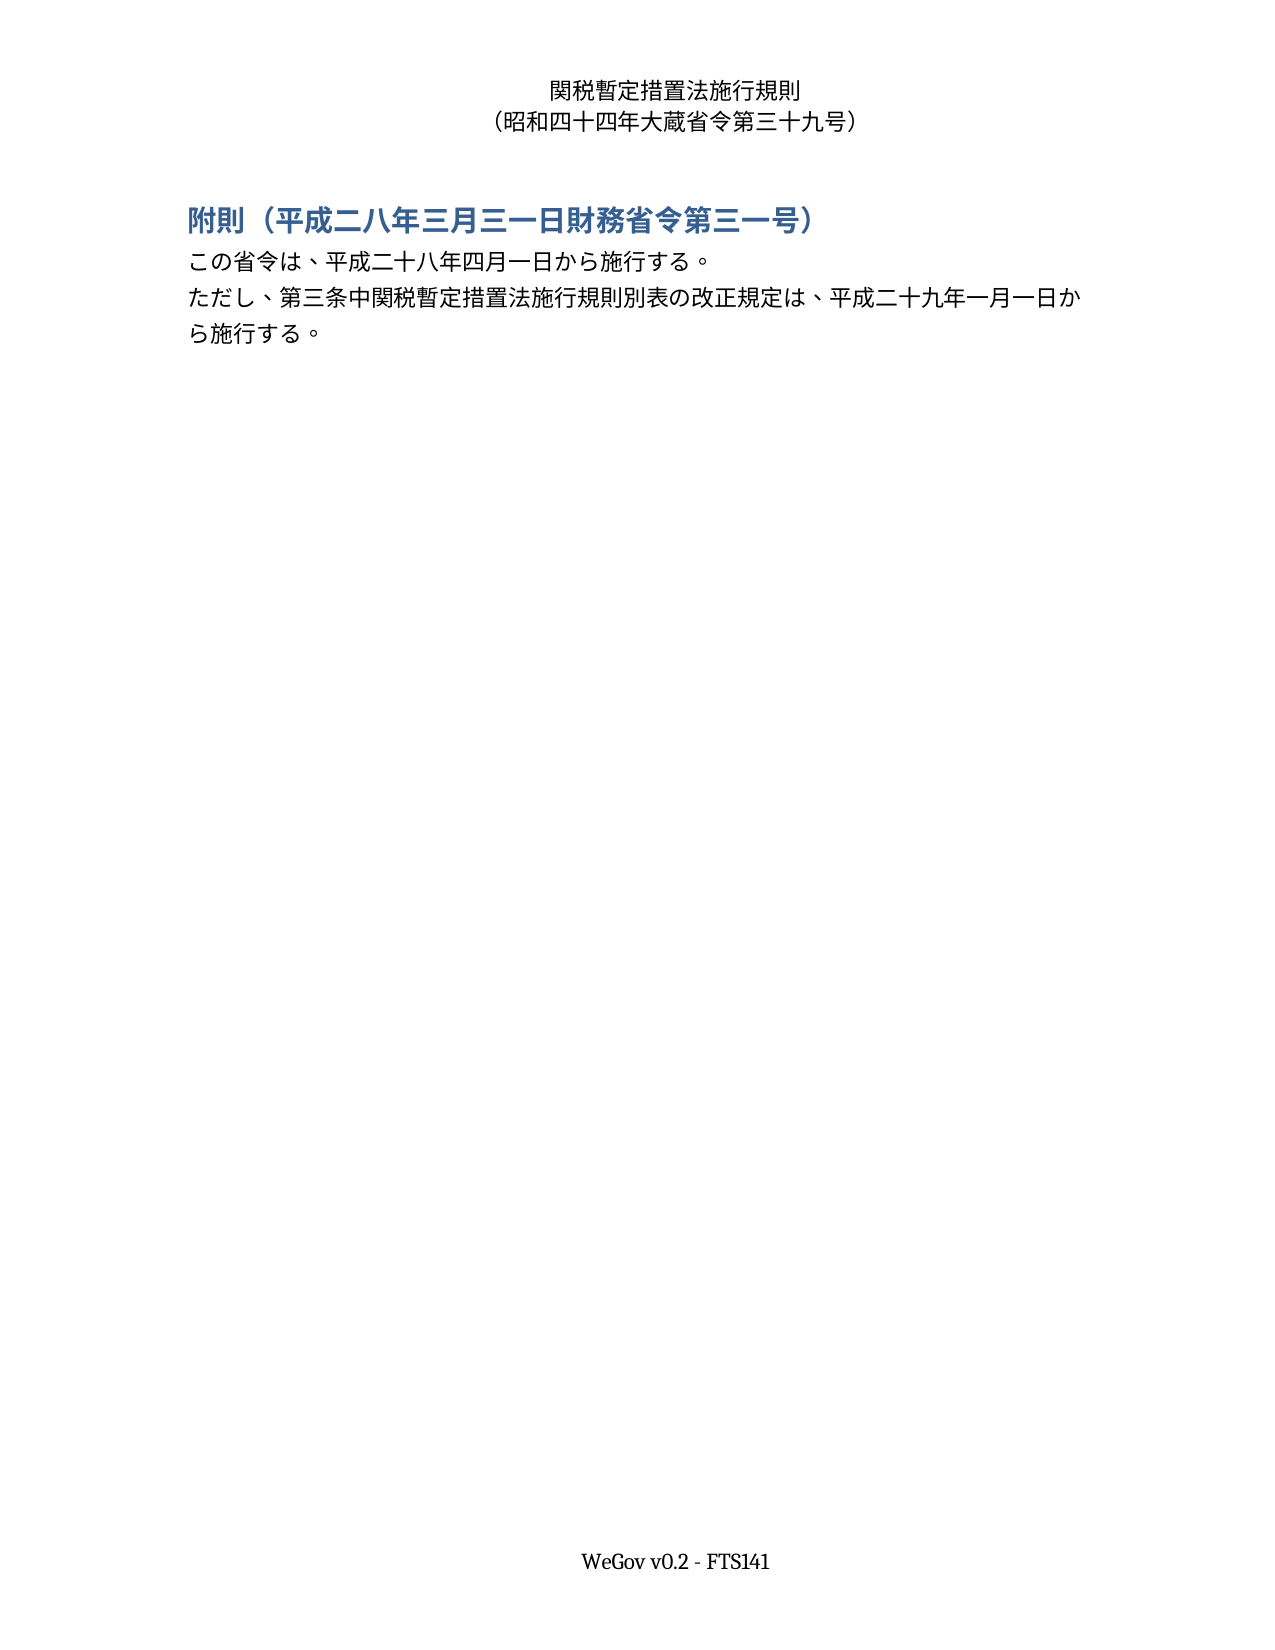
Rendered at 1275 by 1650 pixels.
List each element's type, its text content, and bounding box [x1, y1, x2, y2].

text この省令は、平成二十八年四月一日から施行する。 ただし、第三条中関税暫定措置法施行規則別表の改正規定は、平成二十九年一月一日から施行する。 [187, 246, 1087, 349]
subtitle 附則（平成二八年三月三一日財務省令第三一号） [187, 200, 1087, 240]
